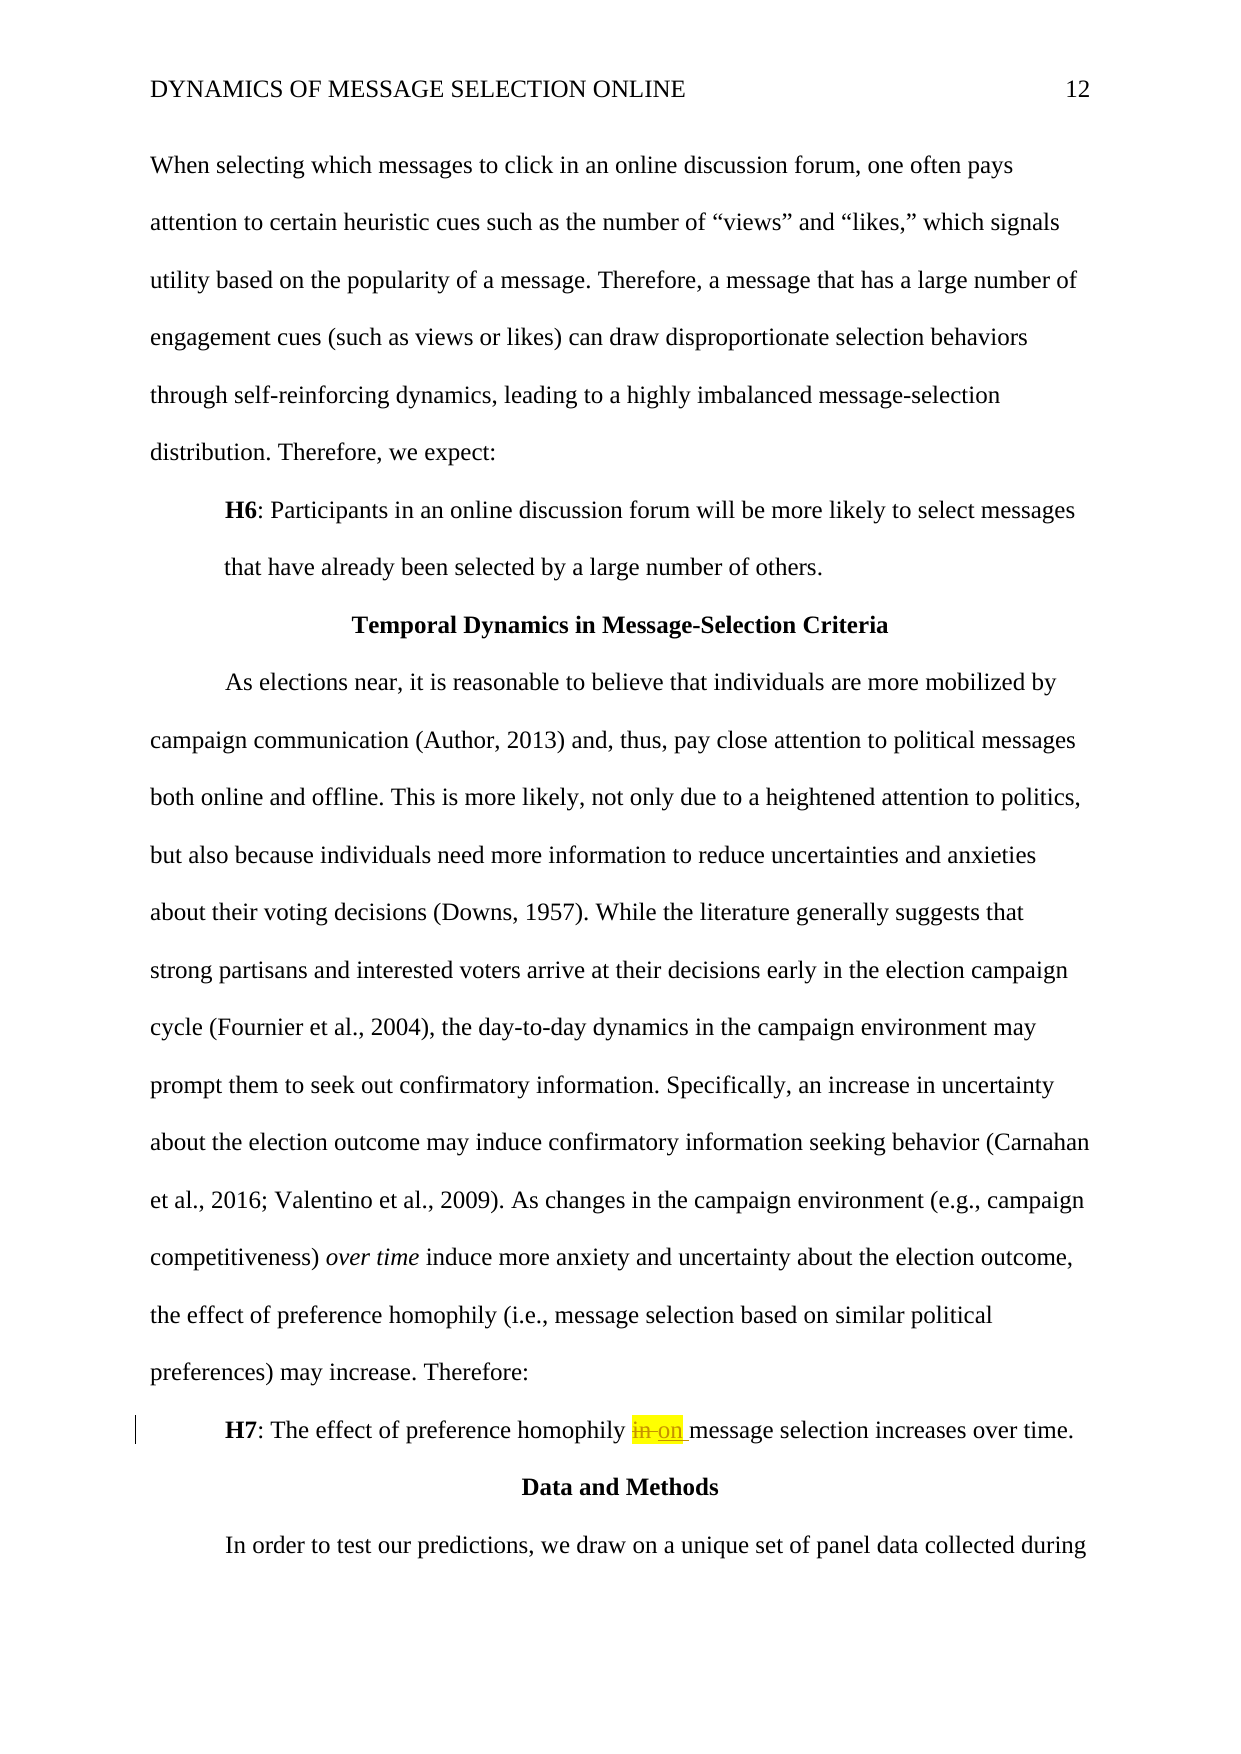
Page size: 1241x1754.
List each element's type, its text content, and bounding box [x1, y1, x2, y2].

text H7: The effect of preference homophily message selection increases over time. [150, 1415, 632, 1444]
text Data and Methods [150, 1472, 1090, 1501]
text Temporal Dynamics in Message-Selection Criteria [150, 610, 1090, 639]
text H6: Participants in an online discussion forum will be more likely to select messages that have already been selected by a large number of others. [224, 495, 1090, 581]
text H7: The effect of preference homophily message selection increases over time. [683, 1415, 1090, 1444]
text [150, 1530, 1090, 1559]
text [150, 150, 1090, 466]
text As elections near, it is reasonable to believe that individuals are more mobilized by campaign communication (Author, 2013) and, thus, pay close attention to political messages both online and offline. This is more likely, not only due to a heightened attention to politics, but also because individuals need more information to reduce uncertainties and anxieties about their voting decisions (Downs, 1957). While the literature generally suggests that strong partisans and interested voters arrive at their decisions early in the election campaign cycle (Fournier et al., 2004), the day-to-day dynamics in the campaign environment may prompt them to seek out confirmatory information. Specifically, an increase in uncertainty about the election outcome may induce confirmatory information seeking behavior (Carnahan et al., 2016; Valentino et al., 2009). As changes in the campaign environment (e.g., campaign competitiveness) over time induce more anxiety and uncertainty about the election outcome, the effect of preference homophily (i.e., message selection based on similar political preferences) may increase. Therefore: [150, 667, 1090, 1386]
